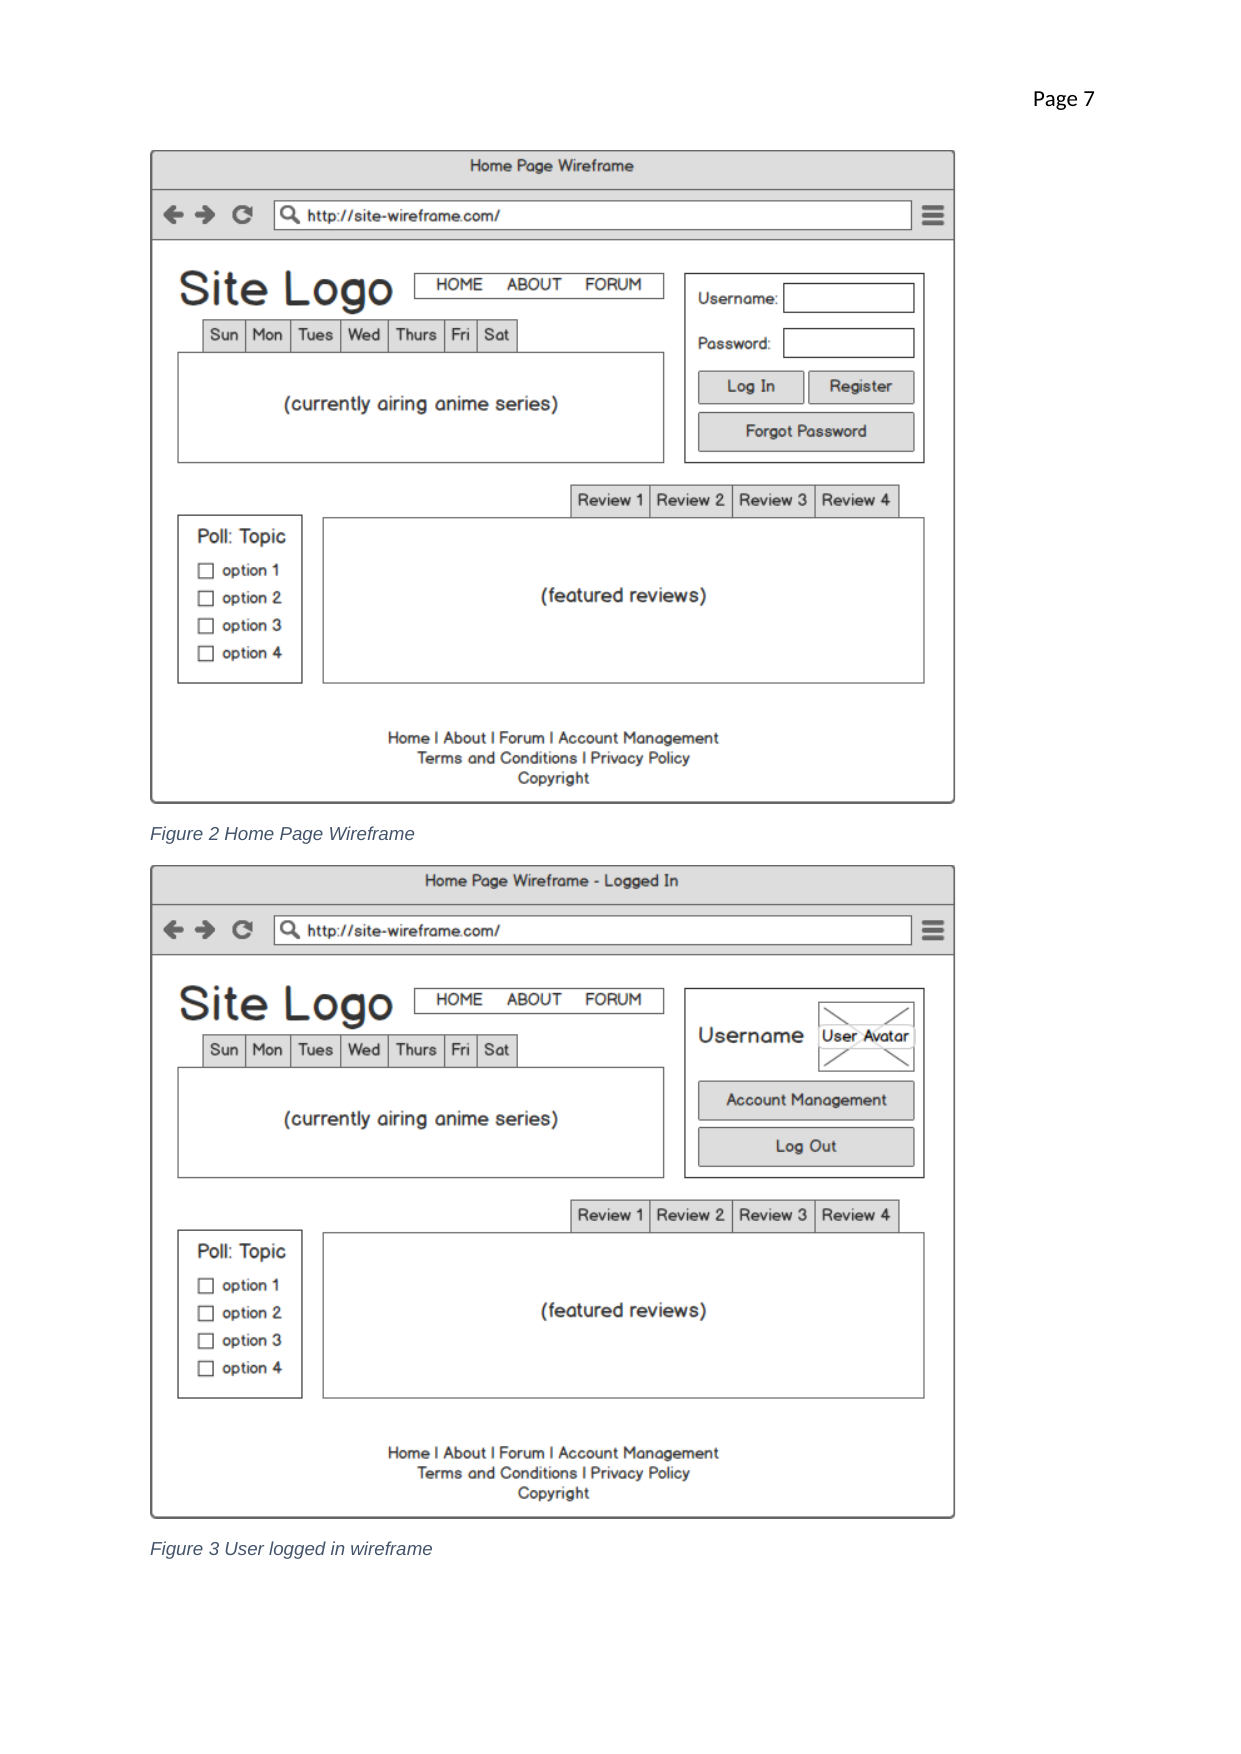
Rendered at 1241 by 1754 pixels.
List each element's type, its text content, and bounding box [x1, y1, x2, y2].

picture [150, 865, 955, 1519]
picture [150, 150, 955, 804]
text Figure 2 Home Page Wireframe [150, 823, 1090, 844]
text Figure 3 User logged in wireframe [150, 1538, 1090, 1559]
